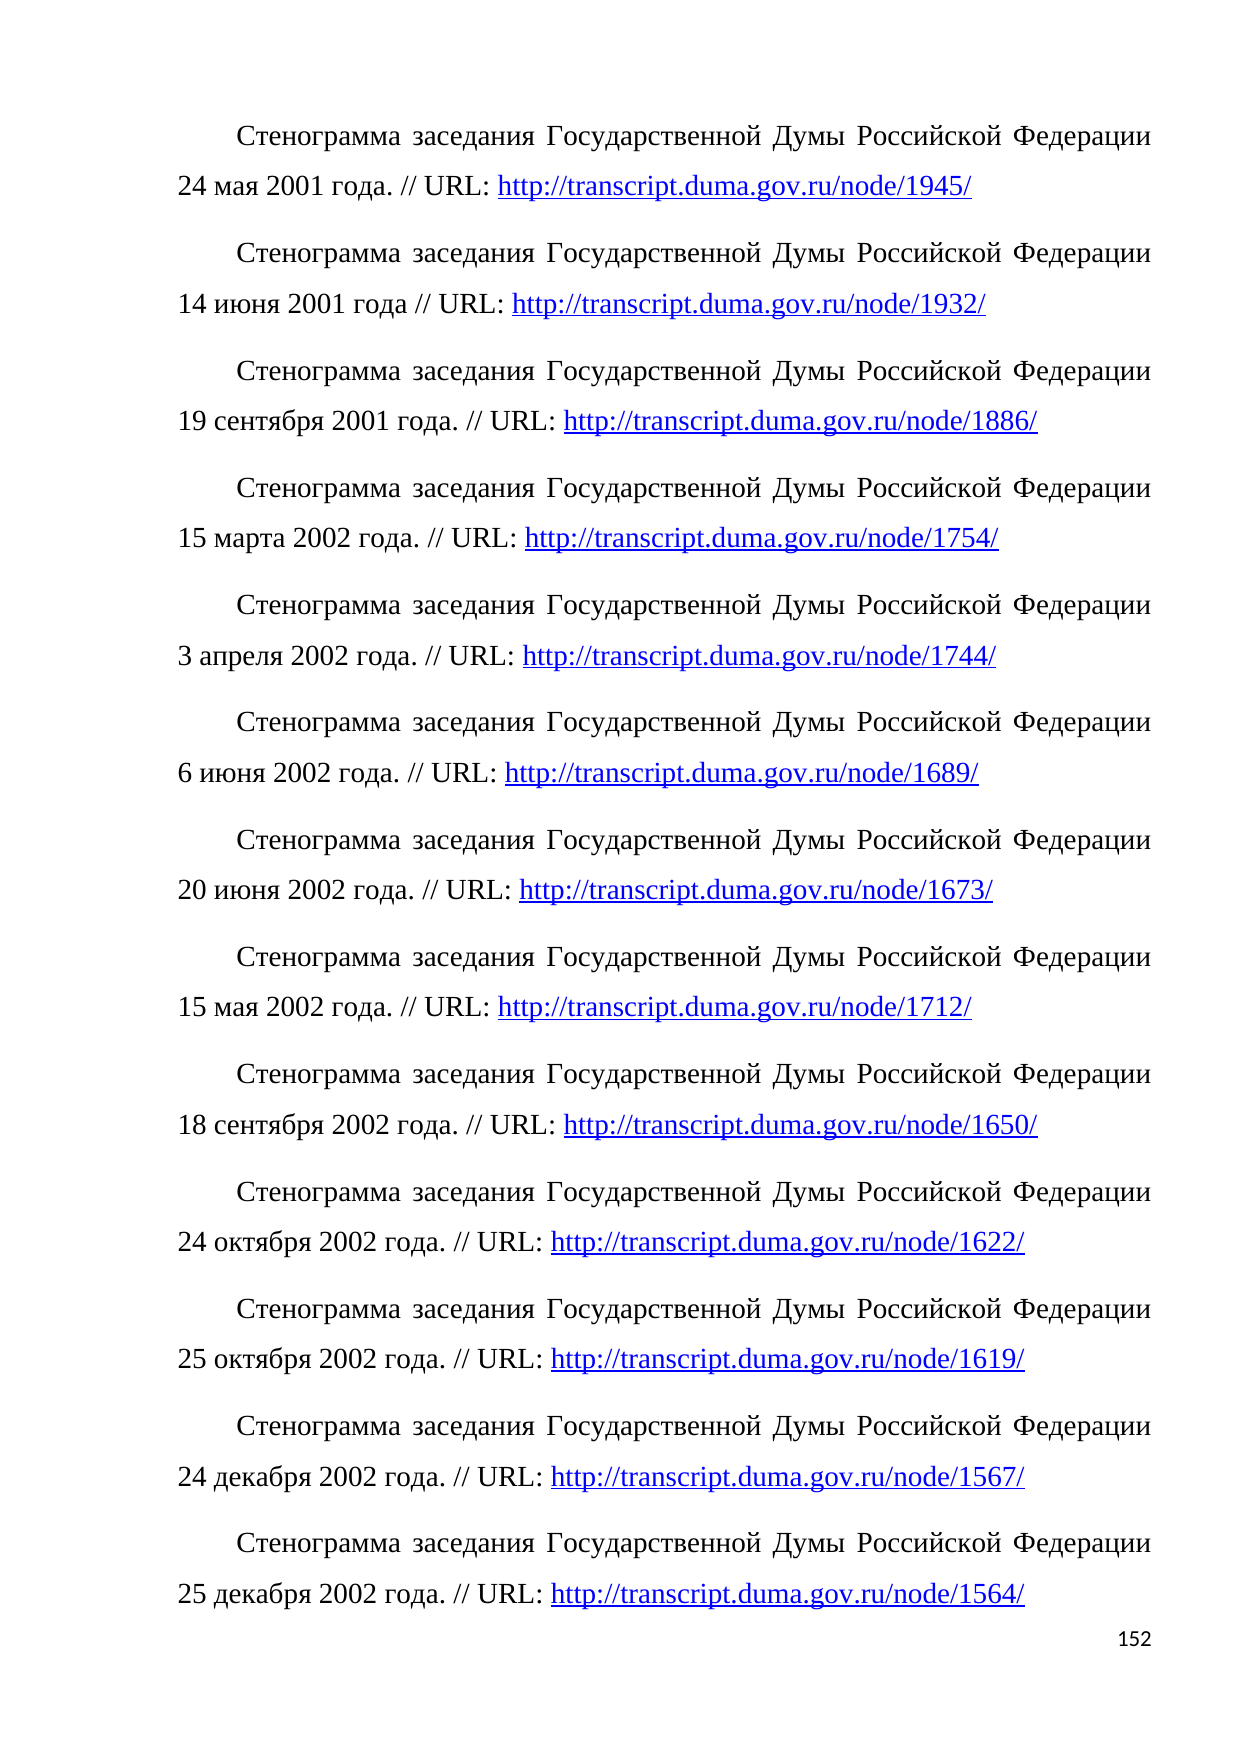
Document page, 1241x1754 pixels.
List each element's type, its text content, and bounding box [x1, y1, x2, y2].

text Стенограмма заседания Государственной Думы Российской Федерации 24 декабря 2002 года. // URL: http://transcript.duma.gov.ru/node/1567/ [177, 1408, 1152, 1492]
text Стенограмма заседания Государственной Думы Российской Федерации 3 апреля 2002 года. // URL: http://transcript.duma.gov.ru/node/1744/ [177, 587, 1152, 671]
text Стенограмма заседания Государственной Думы Российской Федерации 19 сентября 2001 года. // URL: http://transcript.duma.gov.ru/node/1886/ [177, 353, 1152, 437]
text Стенограмма заседания Государственной Думы Российской Федерации 20 июня 2002 года. // URL: http://transcript.duma.gov.ru/node/1673/ [177, 822, 1152, 906]
text Стенограмма заседания Государственной Думы Российской Федерации 24 октября 2002 года. // URL: http://transcript.duma.gov.ru/node/1622/ [177, 1174, 1152, 1258]
text Стенограмма заседания Государственной Думы Российской Федерации 15 марта 2002 года. // URL: http://transcript.duma.gov.ru/node/1754/ [177, 470, 1152, 554]
text Стенограмма заседания Государственной Думы Российской Федерации 6 июня 2002 года. // URL: http://transcript.duma.gov.ru/node/1689/ [177, 704, 1152, 788]
text Стенограмма заседания Государственной Думы Российской Федерации 14 июня 2001 года // URL: http://transcript.duma.gov.ru/node/1932/ [177, 235, 1152, 319]
text Стенограмма заседания Государственной Думы Российской Федерации 18 сентября 2002 года. // URL: http://transcript.duma.gov.ru/node/1650/ [177, 1056, 1152, 1140]
text Стенограмма заседания Государственной Думы Российской Федерации 15 мая 2002 года. // URL: http://transcript.duma.gov.ru/node/1712/ [177, 939, 1152, 1023]
text Стенограмма заседания Государственной Думы Российской Федерации 24 мая 2001 года. // URL: http://transcript.duma.gov.ru/node/1945/ [177, 118, 1152, 202]
text Стенограмма заседания Государственной Думы Российской Федерации 25 октября 2002 года. // URL: http://transcript.duma.gov.ru/node/1619/ [177, 1291, 1152, 1375]
text Стенограмма заседания Государственной Думы Российской Федерации 25 декабря 2002 года. // URL: http://transcript.duma.gov.ru/node/1564/ [177, 1526, 1152, 1609]
